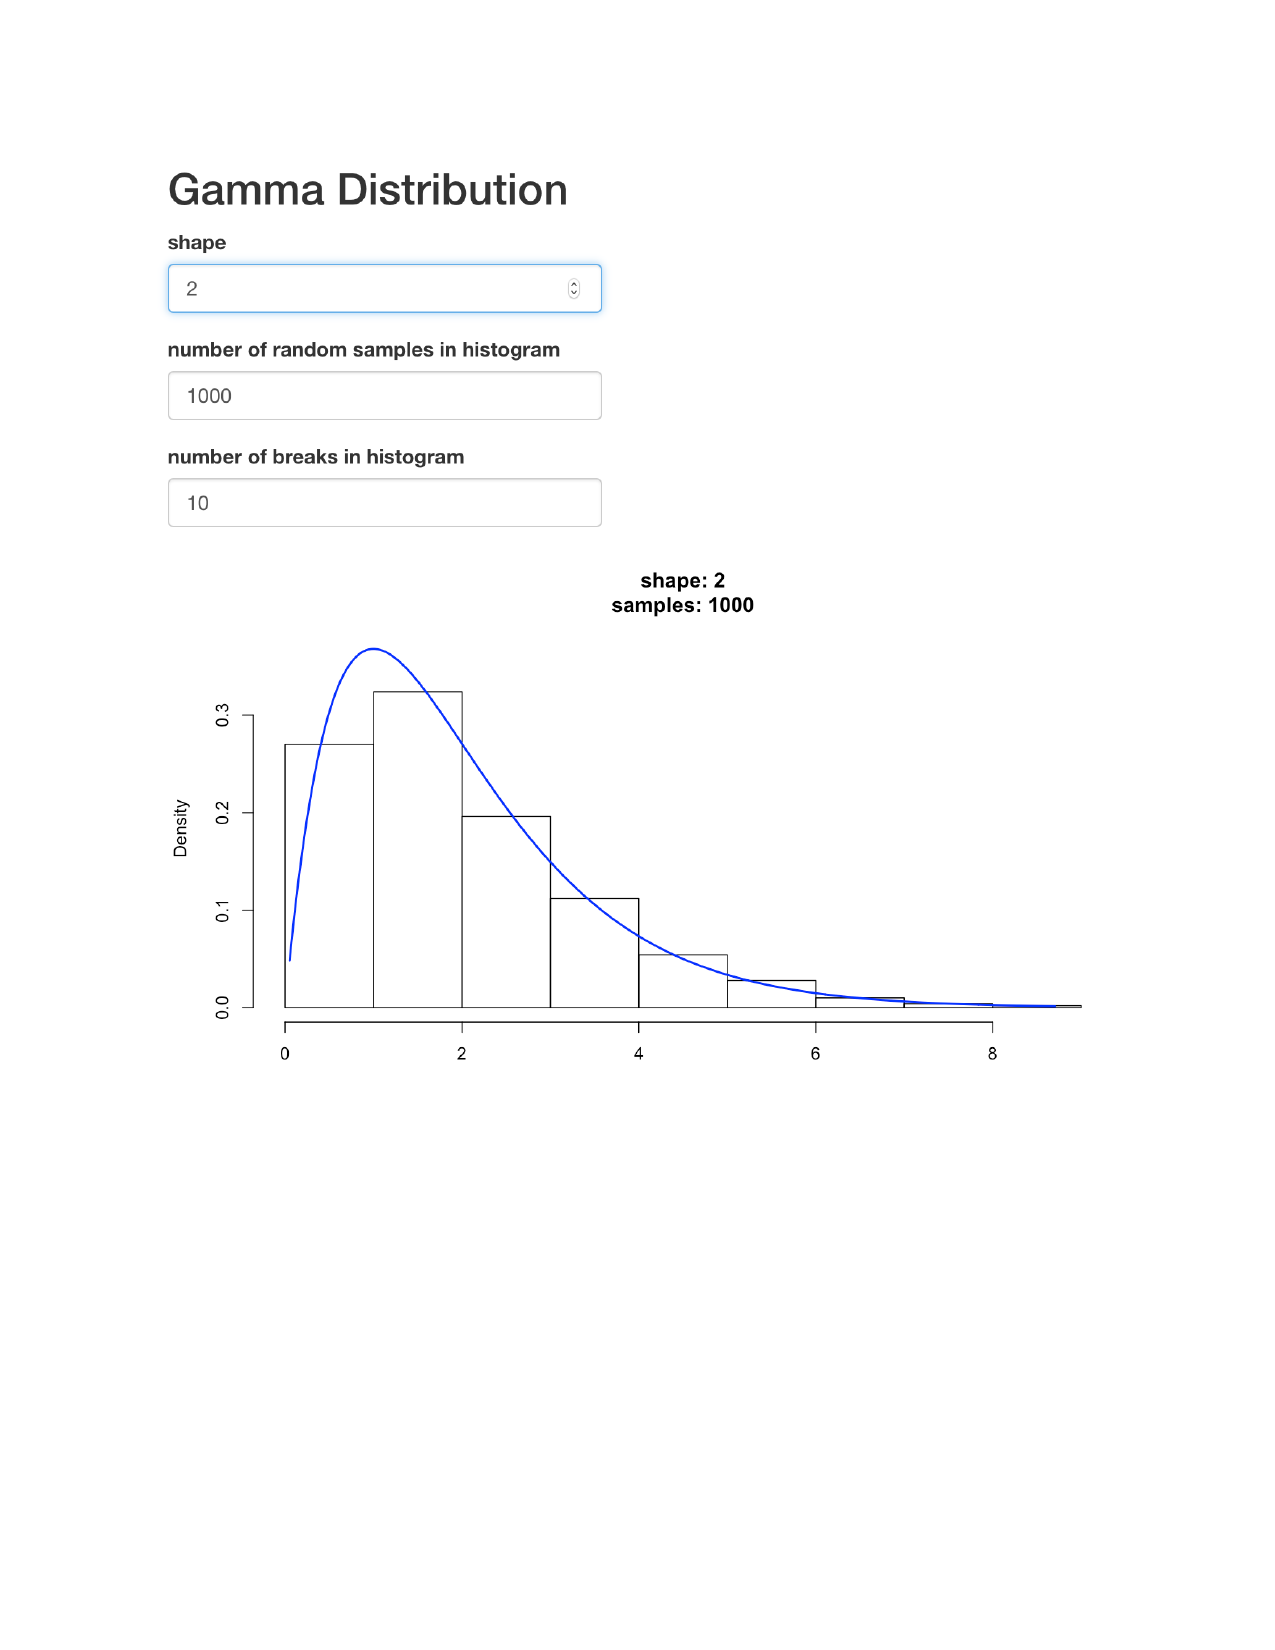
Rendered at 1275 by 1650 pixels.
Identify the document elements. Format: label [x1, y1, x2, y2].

picture [150, 150, 1125, 1086]
